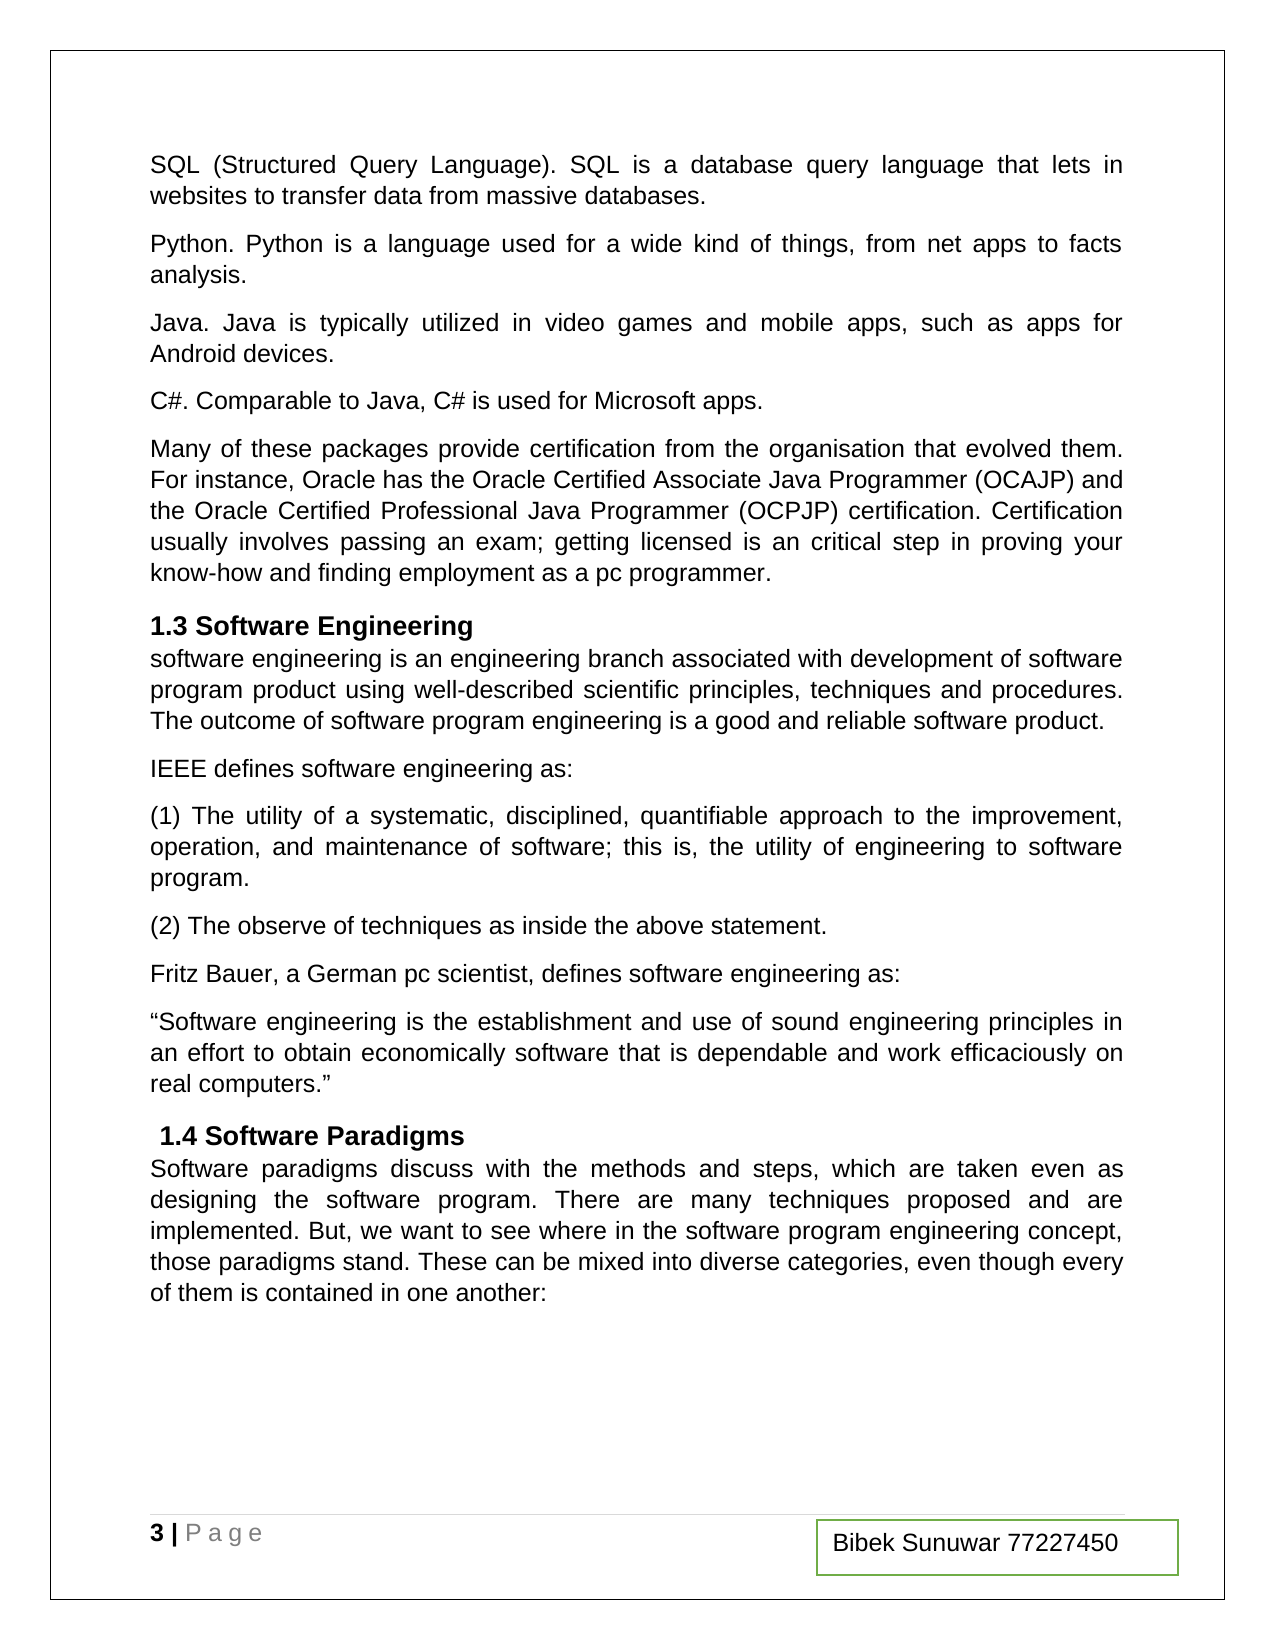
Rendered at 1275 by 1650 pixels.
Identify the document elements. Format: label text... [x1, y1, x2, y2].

text Python. Python is a language used for a wide kind of things, from net apps to facts analysis. [150, 229, 1125, 288]
subtitle 1.4 Software Paradigms [159, 1120, 1125, 1152]
text IEEE defines software engineering as: [150, 753, 1125, 782]
text “Software engineering is the establishment and use of sound engineering principles in an effort to obtain economically software that is dependable and work efficaciously on real computers.” [150, 1006, 1125, 1097]
text Software paradigms discuss with the methods and steps, which are taken even as designing the software program. There are many techniques proposed and are implemented. But, we want to see where in the software program engineering concept, those paradigms stand. These can be mixed into diverse categories, even though every of them is contained in one another: [150, 1154, 1125, 1307]
text software engineering is an engineering branch associated with development of software program product using well-described scientific principles, techniques and procedures. The outcome of software program engineering is a good and reliable software product. [150, 644, 1125, 734]
text C#. Comparable to Java, C# is used for Microsoft apps. [150, 386, 1125, 415]
text SQL (Structured Query Language). SQL is a database query language that lets in websites to transfer data from massive databases. [150, 150, 1125, 210]
text (2) The observe of techniques as inside the above statement. [150, 911, 1125, 940]
text Many of these packages provide certification from the organisation that evolved them. For instance, Oracle has the Oracle Certified Associate Java Programmer (OCAJP) and the Oracle Certified Professional Java Programmer (OCPJP) certification. Certification usually involves passing an exam; getting licensed is an critical step in proving your know-how and finding employment as a pc programmer. [150, 434, 1125, 587]
text Fritz Bauer, a German pc scientist, defines software engineering as: [150, 959, 1125, 987]
subtitle 1.3 Software Engineering [150, 610, 1125, 641]
text Java. Java is typically utilized in video games and mobile apps, such as apps for Android devices. [150, 307, 1125, 367]
text (1) The utility of a systematic, disciplined, quantifiable approach to the improvement, operation, and maintenance of software; this is, the utility of engineering to software program. [150, 801, 1125, 892]
